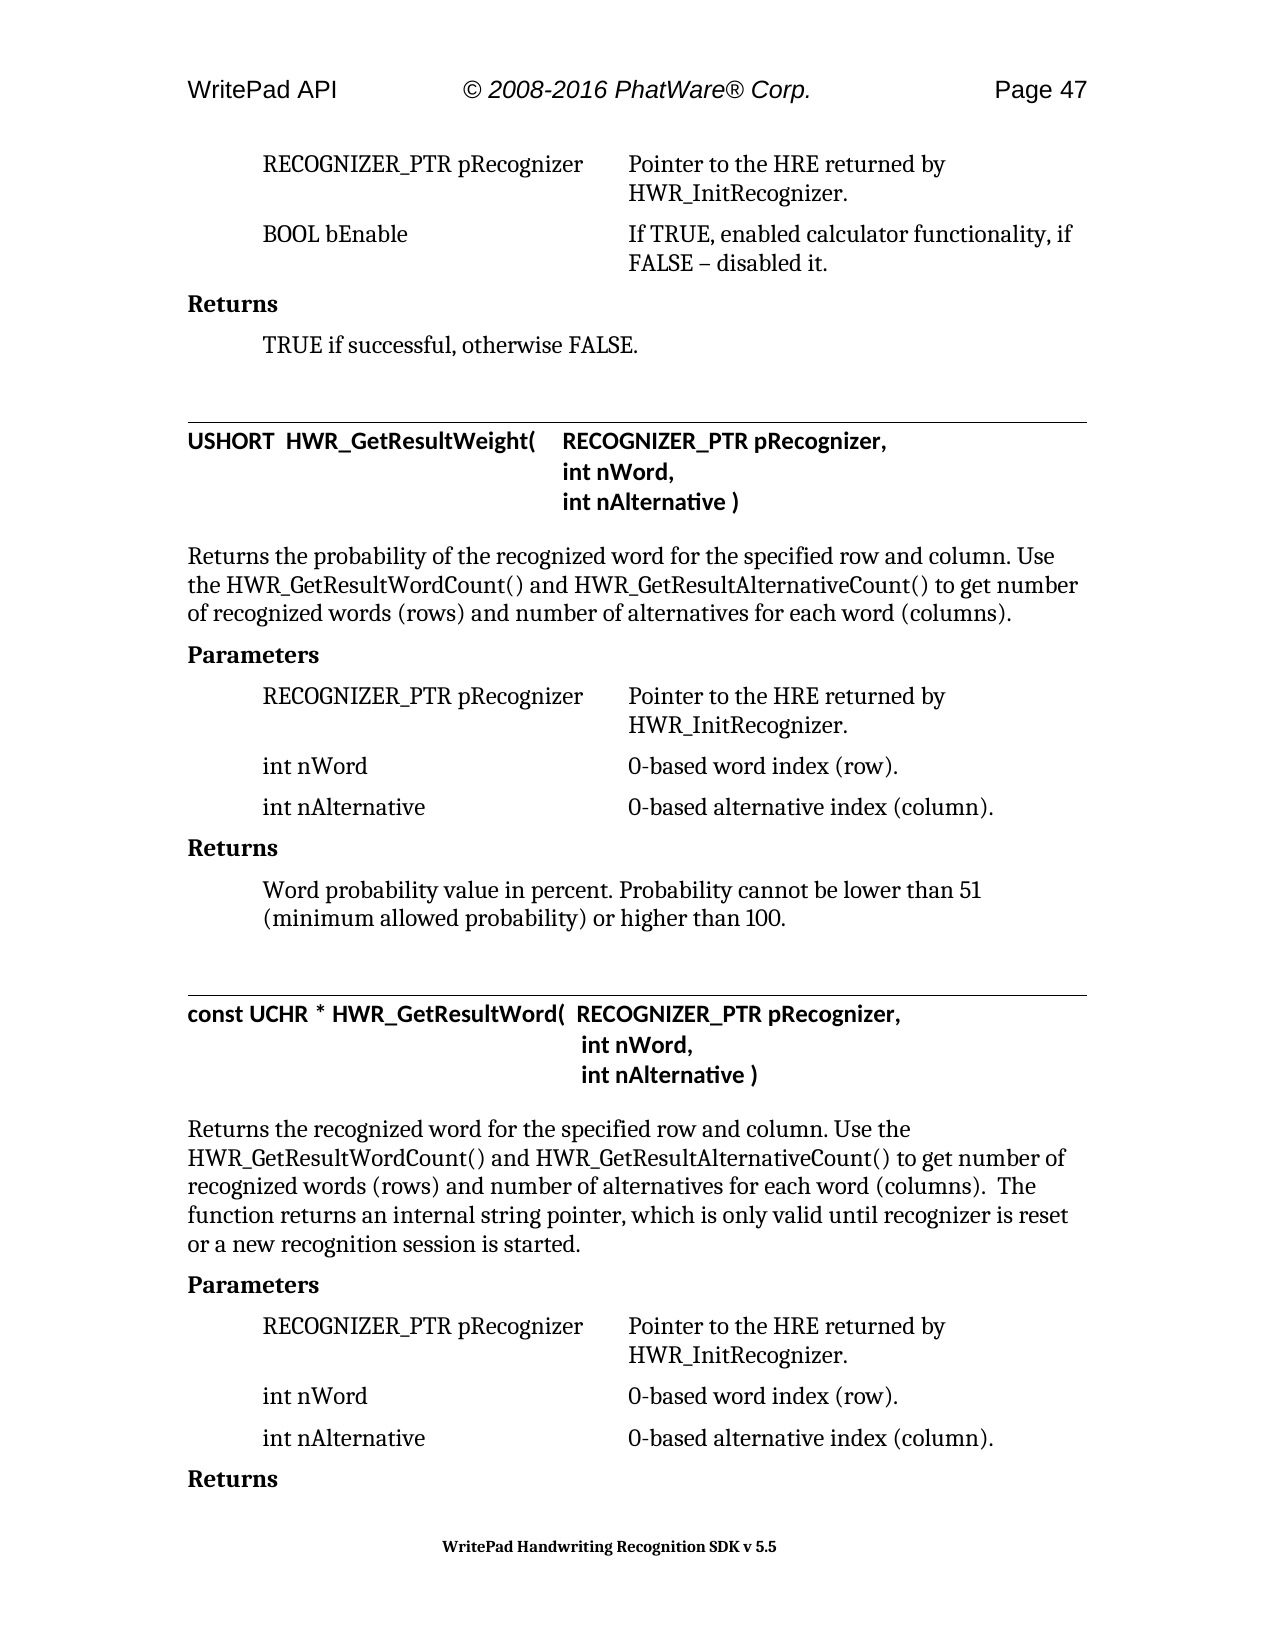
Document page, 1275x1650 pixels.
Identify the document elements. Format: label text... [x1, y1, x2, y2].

text int nAlternative 0-based alternative index (column). [262, 1423, 1087, 1452]
text int nWord 0-based word index (row). [262, 1382, 1087, 1411]
text Returns [187, 290, 1087, 319]
text Parameters [187, 1271, 1087, 1300]
text Returns [187, 1465, 1087, 1493]
subtitle const UCHR * HWR_GetResultWord( RECOGNIZER_PTR pRecognizer, int nWord, int nAlternative ) [187, 996, 1087, 1090]
text int nAlternative 0-based alternative index (column). [262, 793, 1087, 822]
text RECOGNIZER_PTR pRecognizer Pointer to the HRE returned by HWR_InitRecognizer. [262, 682, 1087, 739]
text Returns [187, 834, 1087, 863]
text RECOGNIZER_PTR pRecognizer Pointer to the HRE returned by HWR_InitRecognizer. [262, 150, 1087, 207]
text TRUE if successful, otherwise FALSE. [262, 331, 1087, 360]
text Returns the recognized word for the specified row and column. Use the HWR_GetResultWordCount() and HWR_GetResultAlternativeCount() to get number of recognized words (rows) and number of alternatives for each word (columns). The function returns an internal string pointer, which is only valid until recognizer is reset or a new recognition session is started. [187, 1115, 1087, 1258]
text Returns the probability of the recognized word for the specified row and column. Use the HWR_GetResultWordCount() and HWR_GetResultAlternativeCount() to get number of recognized words (rows) and number of alternatives for each word (columns). [187, 542, 1087, 628]
text BOOL bEnable If TRUE, enabled calculator functionality, if FALSE – disabled it. [262, 220, 1087, 277]
text int nWord 0-based word index (row). [262, 752, 1087, 781]
text Parameters [187, 641, 1087, 669]
text Word probability value in percent. Probability cannot be lower than 51 (minimum allowed probability) or higher than 100. [262, 876, 1087, 933]
text RECOGNIZER_PTR pRecognizer Pointer to the HRE returned by HWR_InitRecognizer. [262, 1312, 1087, 1370]
subtitle USHORT HWR_GetResultWeight( RECOGNIZER_PTR pRecognizer, int nWord, int nAlternative ) [187, 423, 1087, 517]
